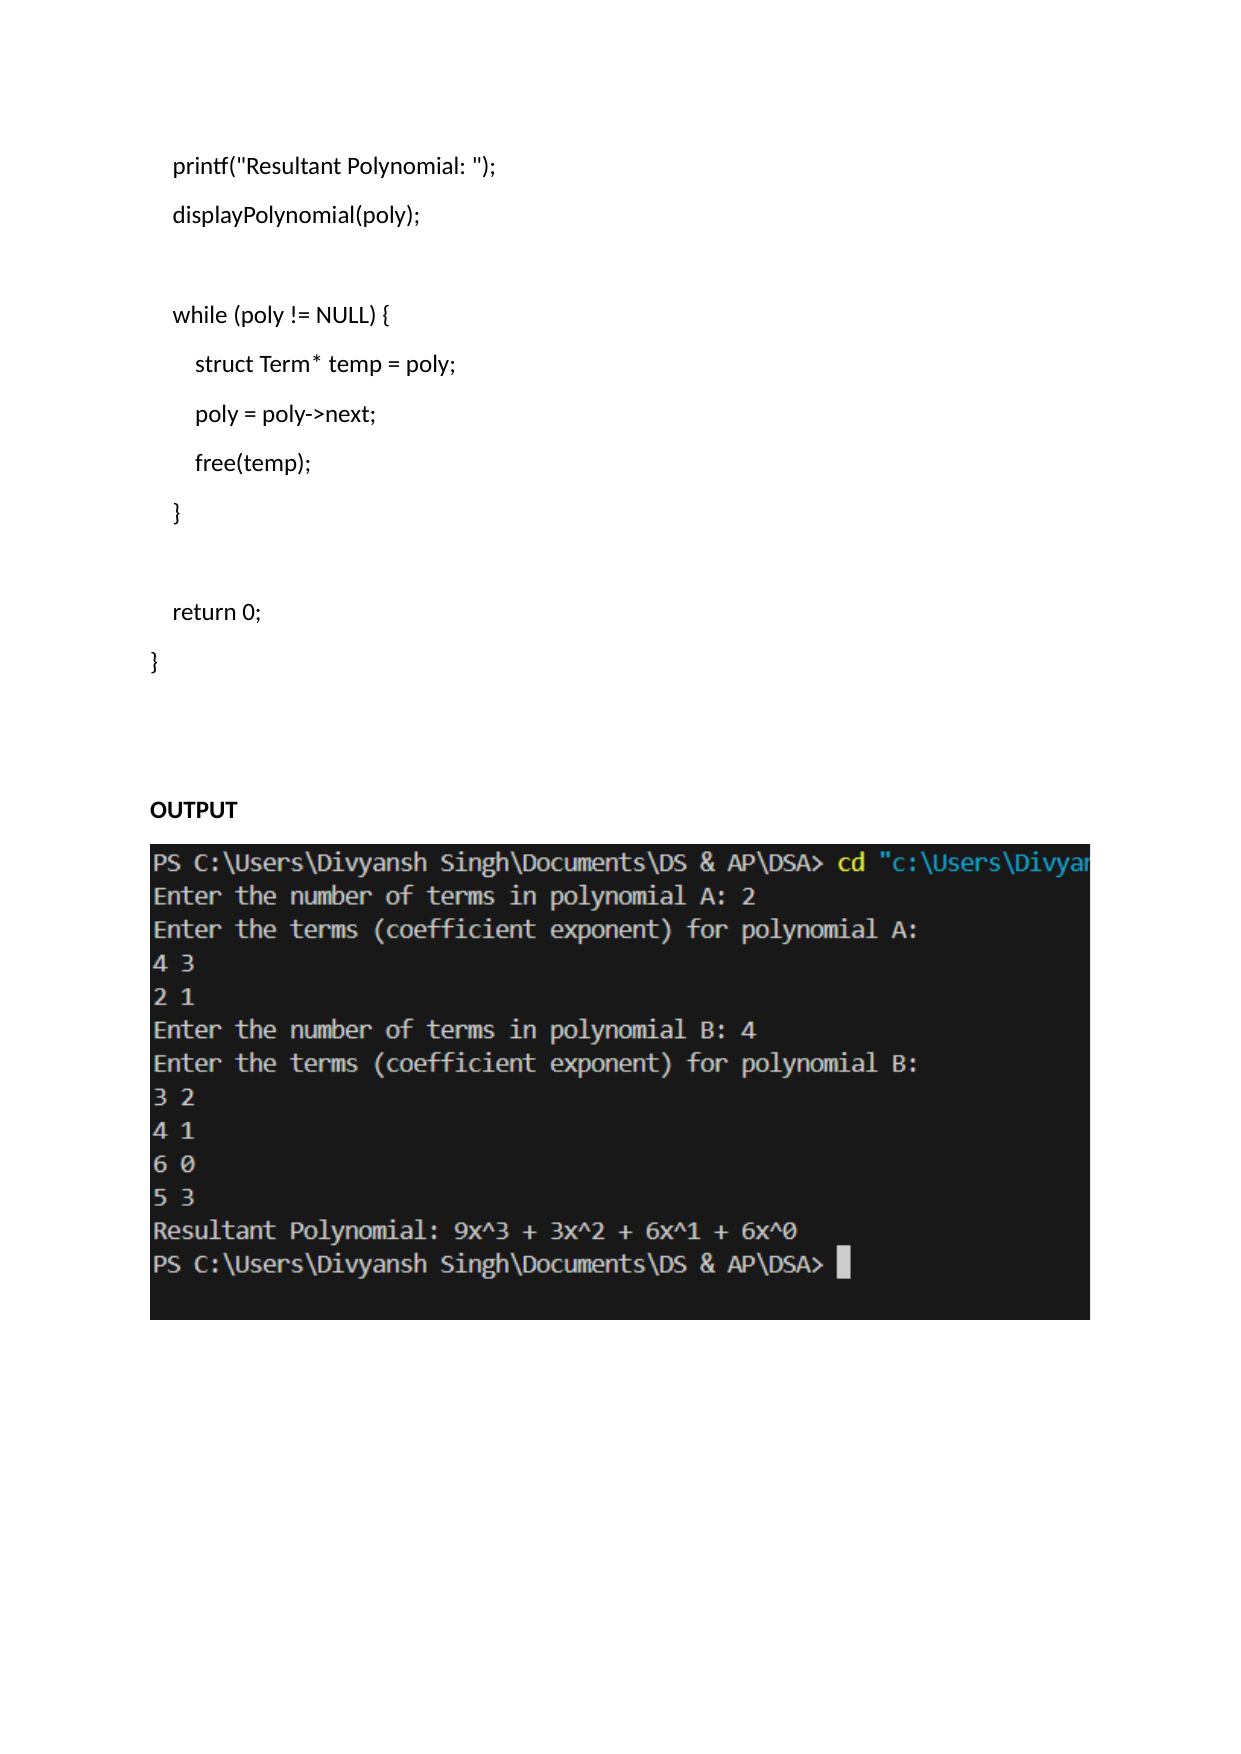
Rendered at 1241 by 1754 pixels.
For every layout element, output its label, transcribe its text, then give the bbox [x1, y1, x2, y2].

text displayPolynomial(poly); [150, 199, 1090, 230]
text struct Term* temp = poly; [150, 348, 1090, 379]
text poly = poly->next; [150, 398, 1090, 428]
picture [150, 844, 1091, 1320]
text while (poly != NULL) { [150, 299, 1090, 329]
text printf("Resultant Polynomial: "); [150, 150, 1090, 181]
text } [150, 646, 1090, 676]
text return 0; [150, 596, 1090, 627]
text } [150, 497, 1090, 528]
text free(temp); [150, 447, 1090, 478]
text OUTPUT [150, 794, 1090, 825]
